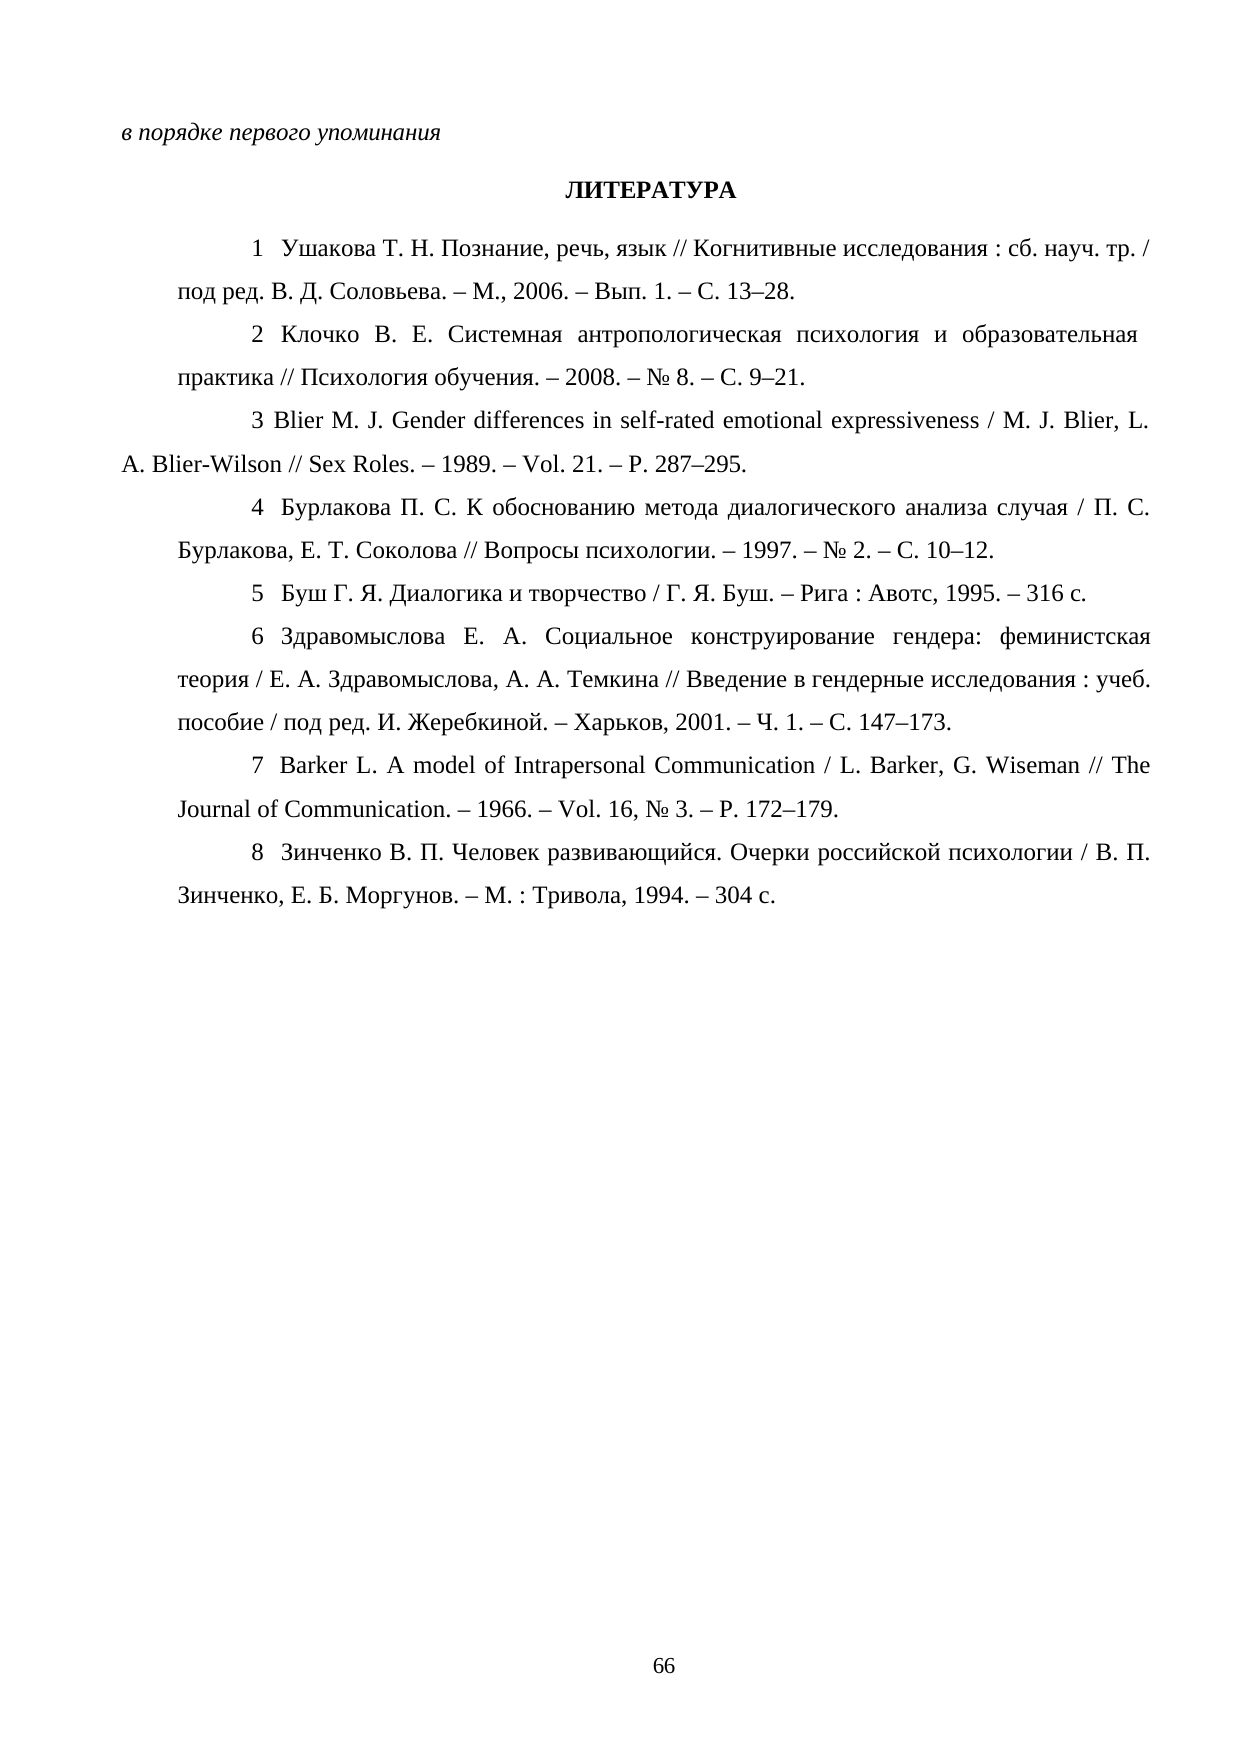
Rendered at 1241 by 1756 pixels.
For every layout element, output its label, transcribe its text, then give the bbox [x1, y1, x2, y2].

list Ушакова Т. Н. Познание, речь, язык // Когнитивные исследования : сб. науч. тр. / под ред. В. Д. Соловьева. – М., 2006. – Вып. 1. – С. 13–28. [177, 233, 1152, 305]
list Barker L. A model of Intrapersonal Communication / L. Barker, G. Wiseman // The Journal of Communication. – 1966. – Vol. 16, № 3. – P. 172–179. [177, 751, 1151, 822]
list Зинченко В. П. Человек развивающийся. Очерки российской психологии / В. П. Зинченко, Е. Б. Моргунов. – М. : Тривола, 1994. – 304 с. [177, 837, 1152, 909]
text в порядке первого упоминания [121, 117, 1181, 146]
list Здравомыслова Е. А. Социальное конструирование гендера: феминистская теория / Е. А. Здравомыслова, А. А. Темкина // Введение в гендерные исследования : учеб. пособие / под ред. И. Жеребкиной. – Харьков, 2001. – Ч. 1. – С. 147–173. [177, 621, 1152, 736]
subtitle ЛИТЕРАТУРА [121, 176, 1181, 204]
text A. Blier-Wilson // Sex Roles. – 1989. – Vol. 21. – P. 287–295. [121, 449, 1181, 477]
list Клочко В. Е. Системная антропологическая психология и образовательная практика // Психология обучения. – 2008. – № 8. – С. 9–21. [177, 319, 1151, 391]
list Blier M. J. Gender differences in self-rated emotional expressiveness / M. J. Blier, L. [251, 405, 1181, 434]
list Бурлакова П. С. К обоснованию метода диалогического анализа случая / П. С. Бурлакова, Е. Т. Соколова // Вопросы психологии. – 1997. – № 2. – С. 10–12. [177, 492, 1151, 563]
list Буш Г. Я. Диалогика и творчество / Г. Я. Буш. – Рига : Авотс, 1995. – 316 с. [251, 578, 1181, 607]
